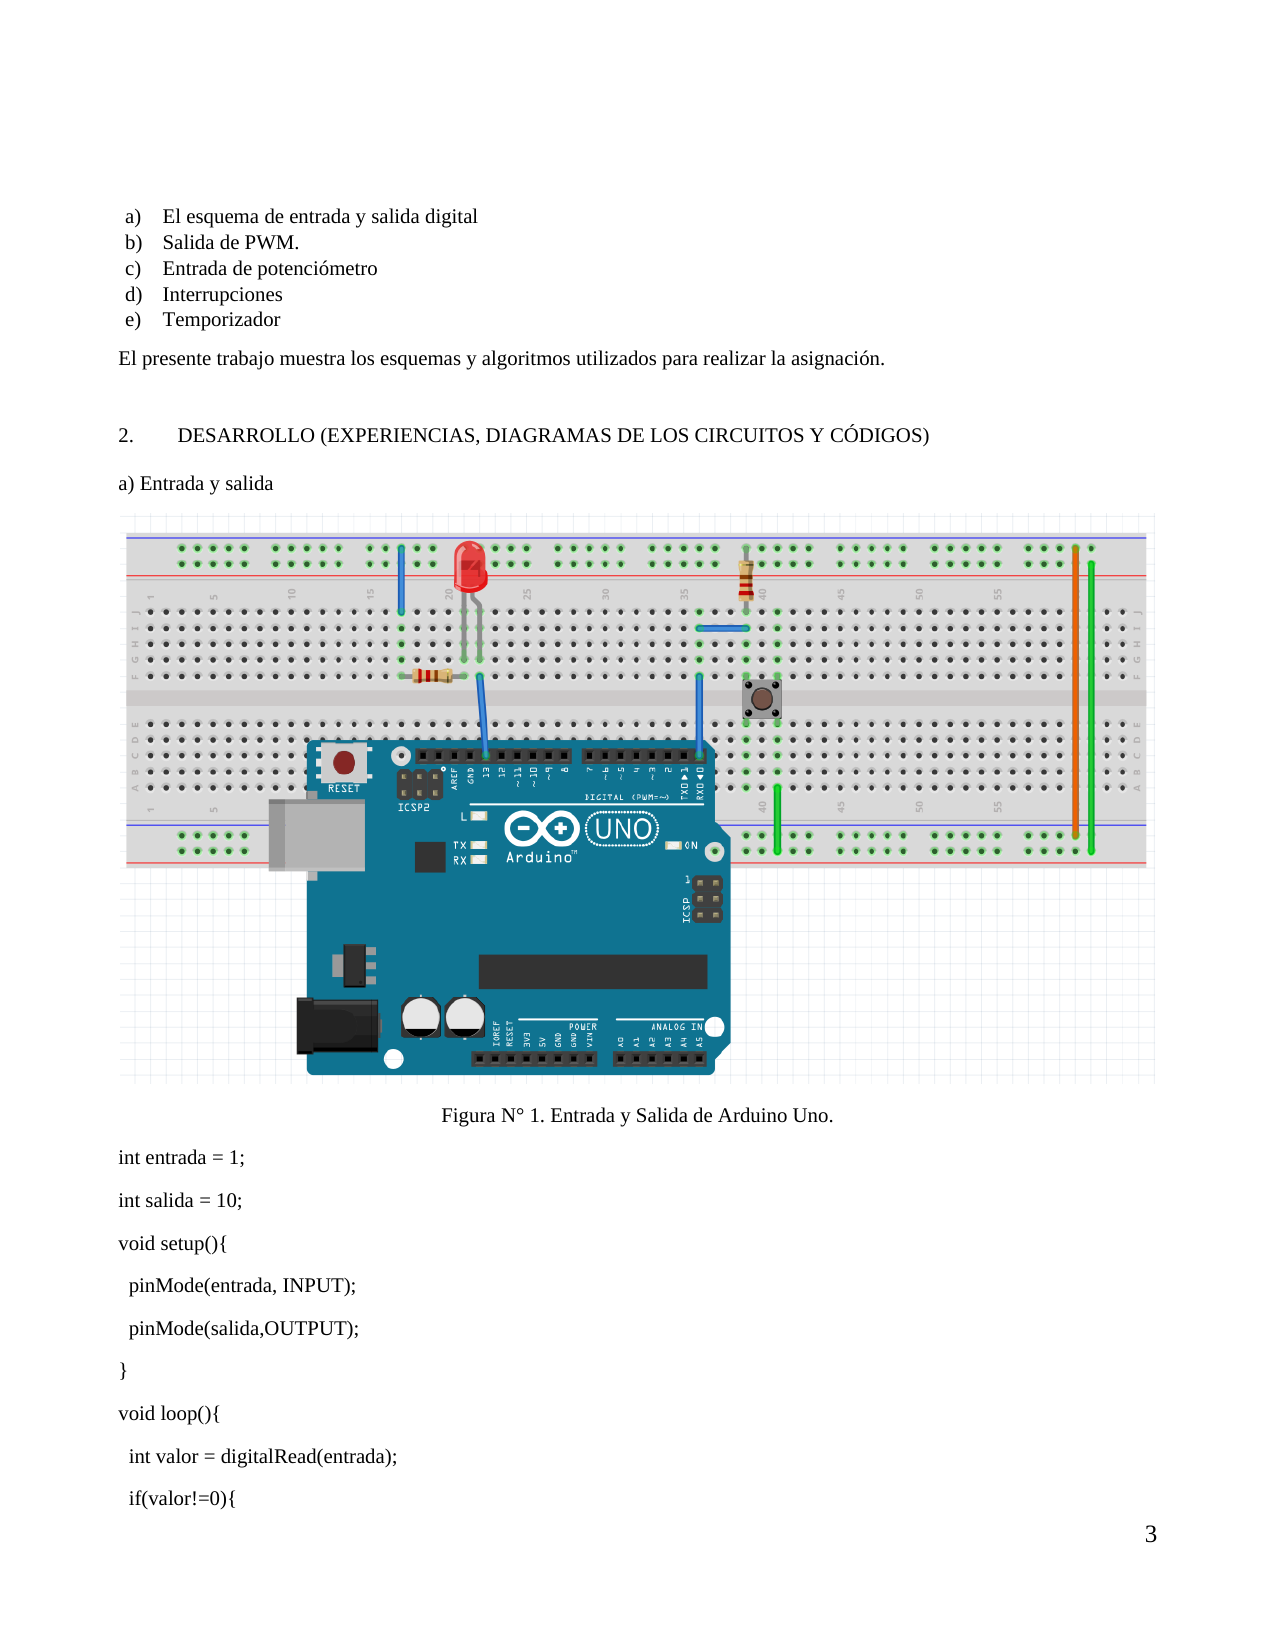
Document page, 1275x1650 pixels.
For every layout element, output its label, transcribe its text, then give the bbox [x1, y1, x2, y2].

list Salida de PWM. [125, 229, 1157, 254]
list Interrupciones [125, 281, 1157, 306]
text int entrada = 1; [118, 1145, 1157, 1169]
text a) Entrada y salida [118, 471, 1157, 495]
subtitle DESARROLLO (EXPERIENCIAS, DIAGRAMAS DE LOS CIRCUITOS Y CÓDIGOS) [118, 423, 1157, 447]
text pinMode(salida,OUTPUT); [118, 1316, 1157, 1340]
text if(valor!=0){ [118, 1486, 1157, 1510]
list El esquema de entrada y salida digital [125, 204, 1157, 228]
list Entrada de potenciómetro [125, 256, 1157, 279]
text } [118, 1358, 1157, 1382]
text El presente trabajo muestra los esquemas y algoritmos utilizados para realizar la asignación. [118, 346, 1157, 370]
text void setup(){ [118, 1231, 1157, 1254]
text int salida = 10; [118, 1188, 1157, 1212]
text int valor = digitalRead(entrada); [118, 1443, 1157, 1468]
text Figura N° 1. Entrada y Salida de Arduino Uno. [118, 1103, 1157, 1127]
picture [120, 513, 1155, 1084]
text pinMode(entrada, INPUT); [118, 1273, 1157, 1297]
text void loop(){ [118, 1401, 1157, 1425]
list Temporizador [125, 307, 1157, 331]
